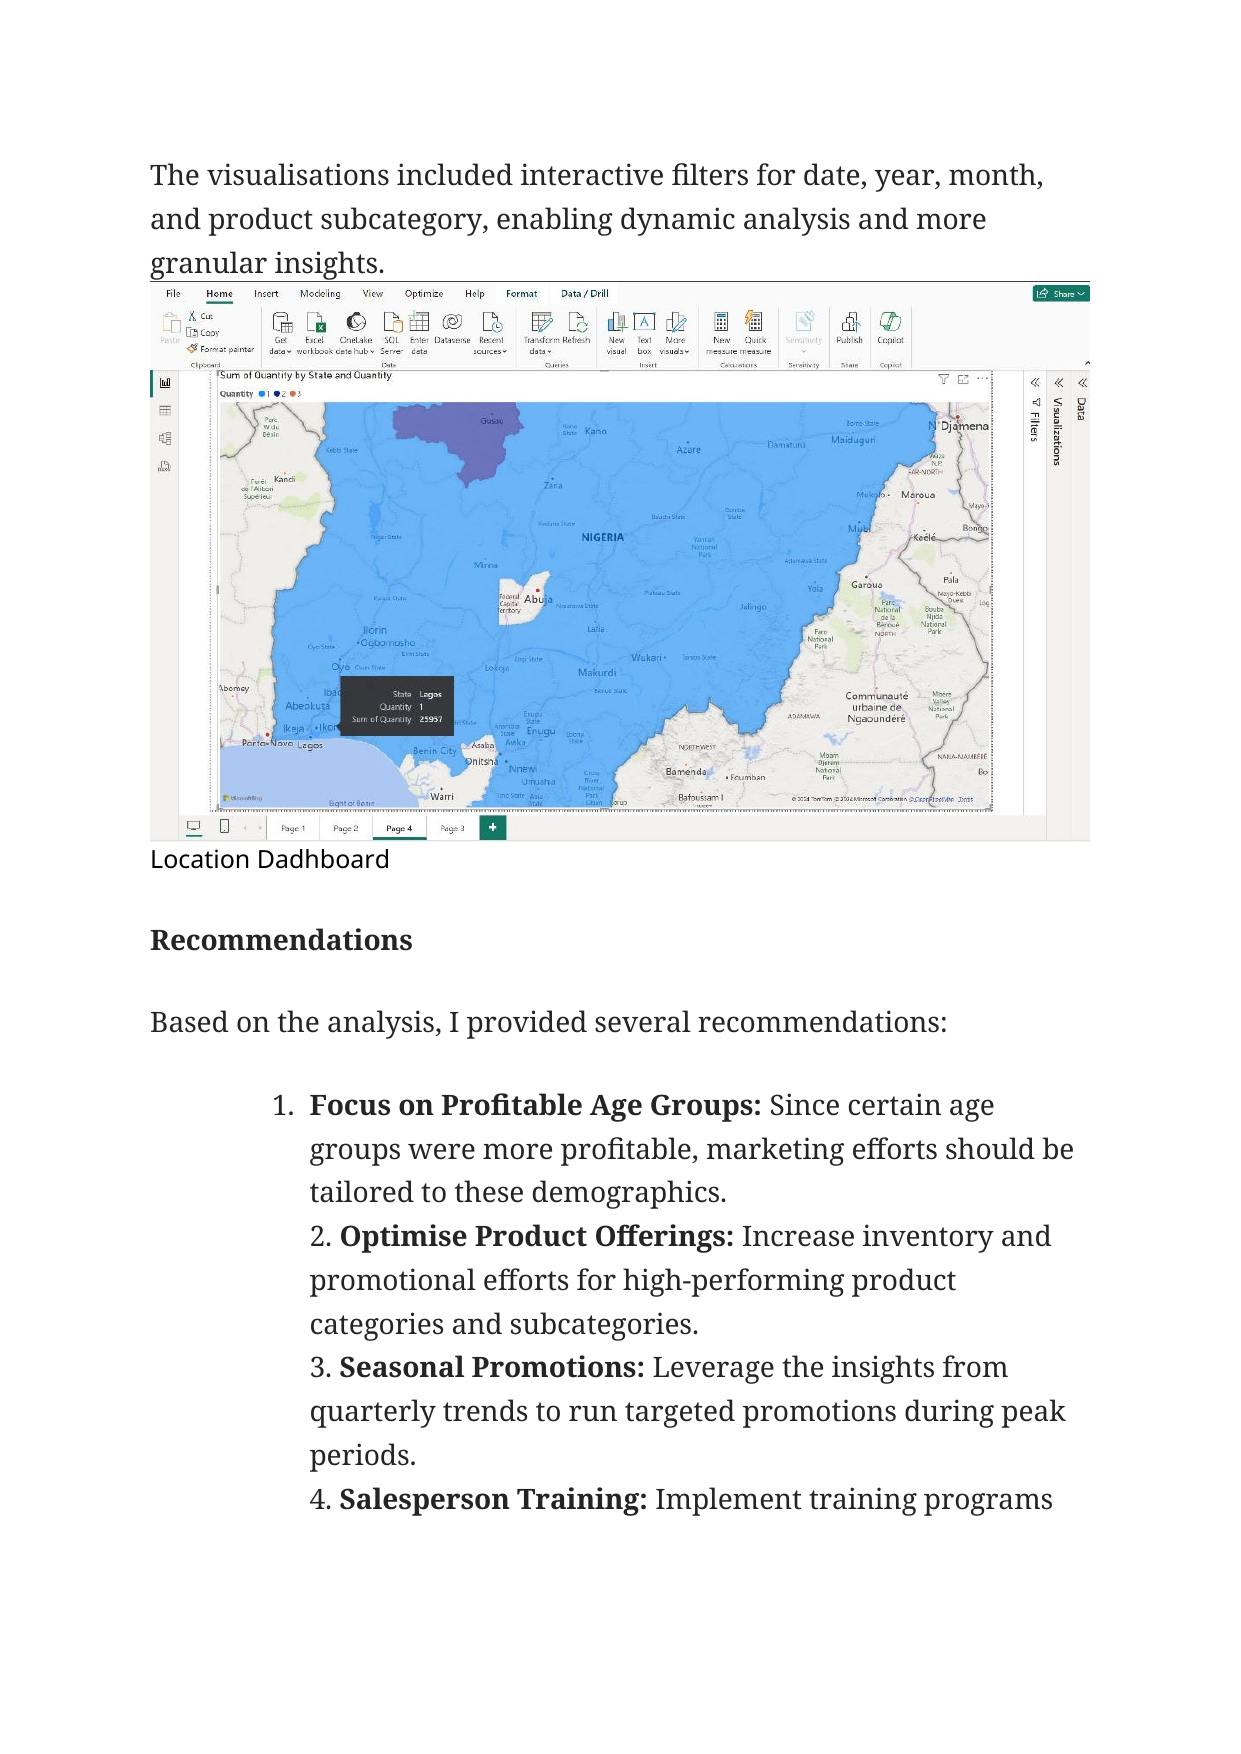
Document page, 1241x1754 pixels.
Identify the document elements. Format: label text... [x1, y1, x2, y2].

text Location Dadhboard [150, 842, 1090, 875]
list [272, 1080, 1090, 1517]
text Recommendations [150, 914, 1090, 958]
text Based on the analysis, I provided several recommendations: [150, 997, 1090, 1041]
text The visualisations included interactive filters for date, year, month, and product subcategory, enabling dynamic analysis and more granular insights. [150, 150, 1090, 281]
picture [150, 281, 1091, 842]
